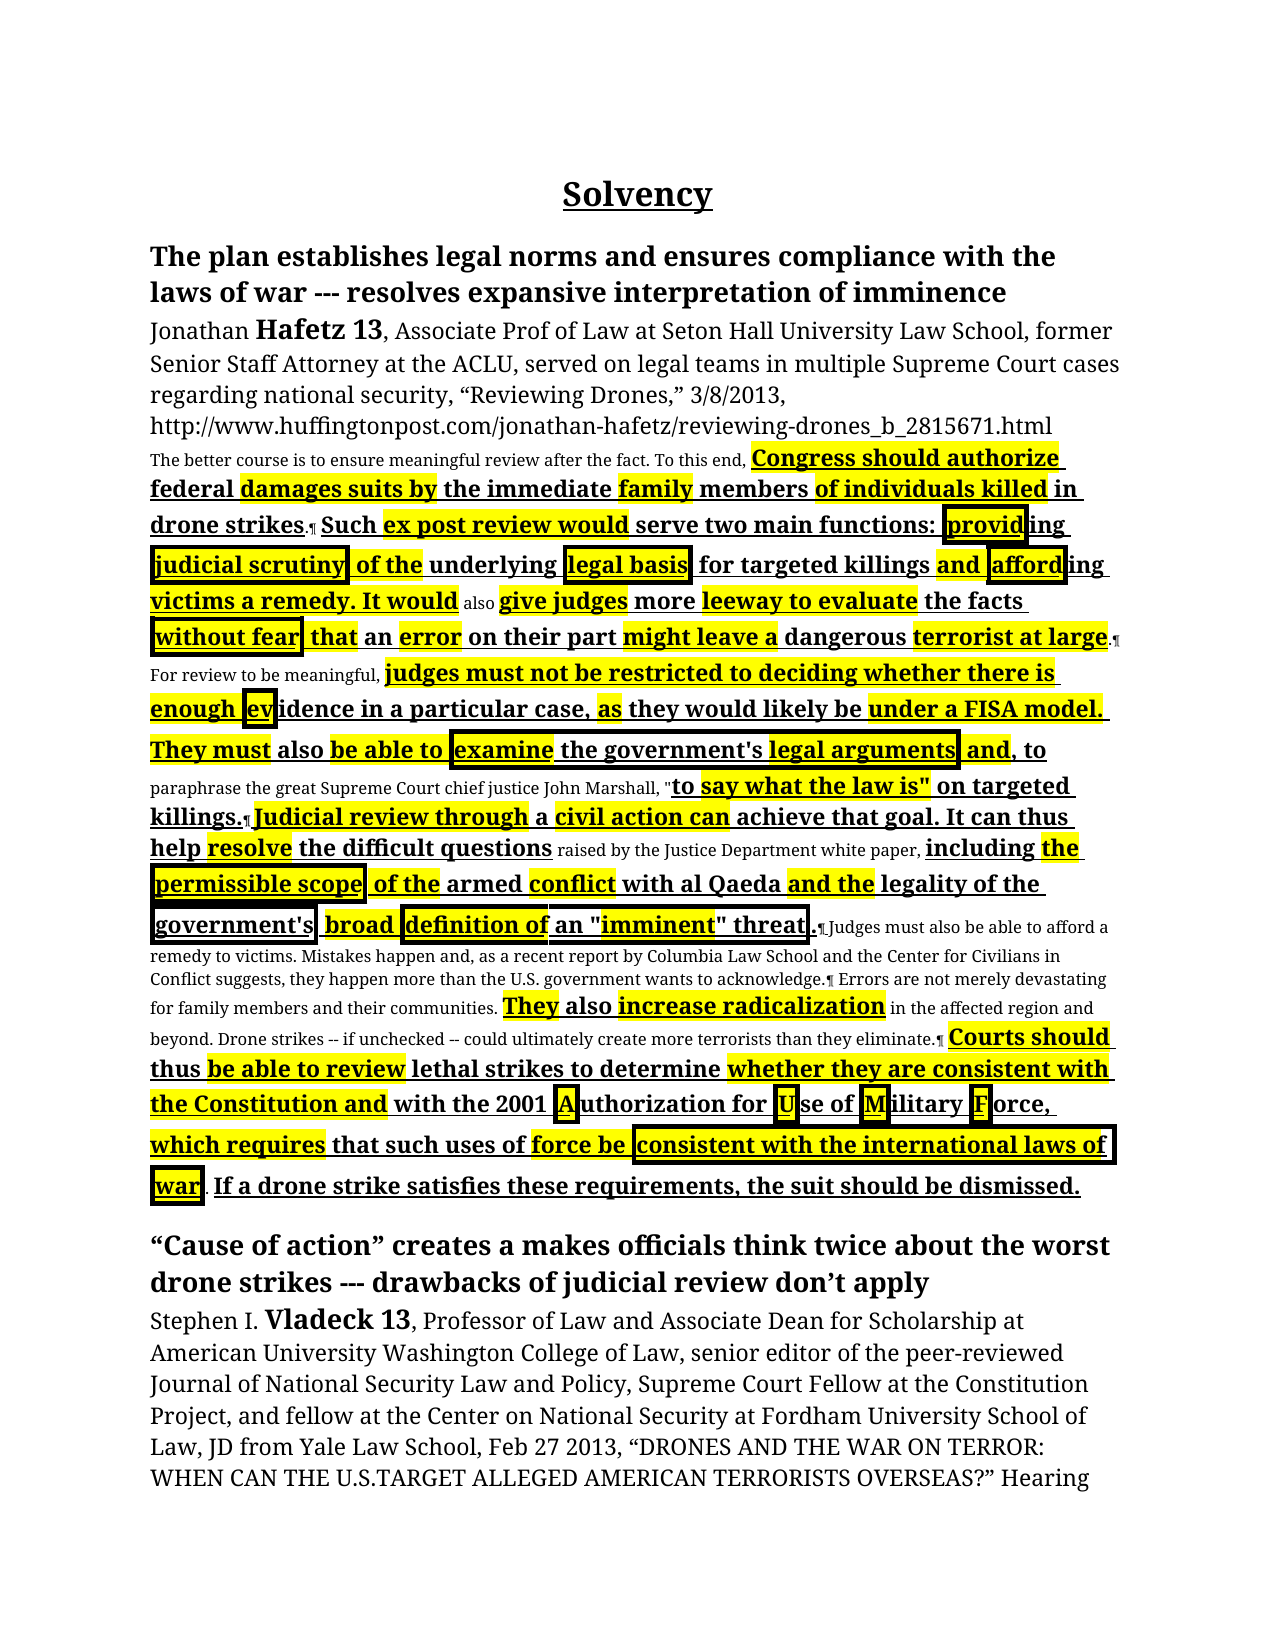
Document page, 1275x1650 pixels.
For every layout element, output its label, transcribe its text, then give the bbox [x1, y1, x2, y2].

subtitle The plan establishes legal norms and ensures compliance with the laws of war --- resolves expansive interpretation of imminence [150, 237, 1125, 311]
subtitle Solvency [150, 171, 1125, 216]
text The better course is to ensure meaningful review after the fact. To this end, Congress should authorize federal damages suits by the immediate family members of individuals killed in drone strikes.¶ Such ex post review would serve two main functions: providing judicial scrutiny of the underlying legal basis for targeted killings and affording victims a remedy. It would also give judges more leeway to evaluate the facts without fear that an error on their part might leave a dangerous terrorist at large.¶ For review to be meaningful, judges must not be restricted to deciding whether there is enough evidence in a particular case, as they would likely be under a FISA model. They must also be able to examine the government's legal arguments and, to paraphrase the great Supreme Court chief justice John Marshall, "to say what the law is" on targeted killings.¶ Judicial review through a civil action can achieve that goal. It can thus help resolve the difficult questions raised by the Justice Department white paper, including the permissible scope of the armed conflict with al Qaeda and the legality of the government's broad definition of an "imminent" threat.¶ Judges must also be able to afford a remedy to victims. Mistakes happen and, as a recent report by Columbia Law School and the Center for Civilians in Conflict suggests, they happen more than the U.S. government wants to acknowledge.¶ Errors are not merely devastating for family members and their communities. They also increase radicalization in the affected region and beyond. Drone strikes -- if unchecked -- could ultimately create more terrorists than they eliminate.¶ Courts should thus be able to review lethal strikes to determine whether they are consistent with the Constitution and with the 2001 Authorization for Use of Military Force, which requires that such uses of force be consistent with the international laws of war. If a drone strike satisfies these requirements, the suit should be dismissed. [150, 441, 1125, 1206]
text Jonathan Hafetz 13, Associate Prof of Law at Seton Hall University Law School, former Senior Staff Attorney at the ACLU, served on legal teams in multiple Supreme Court cases regarding national security, “Reviewing Drones,” 3/8/2013, http://www.huffingtonpost.com/jonathan-hafetz/reviewing-drones_b_2815671.html [150, 311, 1125, 441]
subtitle “Cause of action” creates a makes officials think twice about the worst drone strikes --- drawbacks of judicial review don’t apply [150, 1226, 1125, 1300]
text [150, 1300, 1125, 1493]
